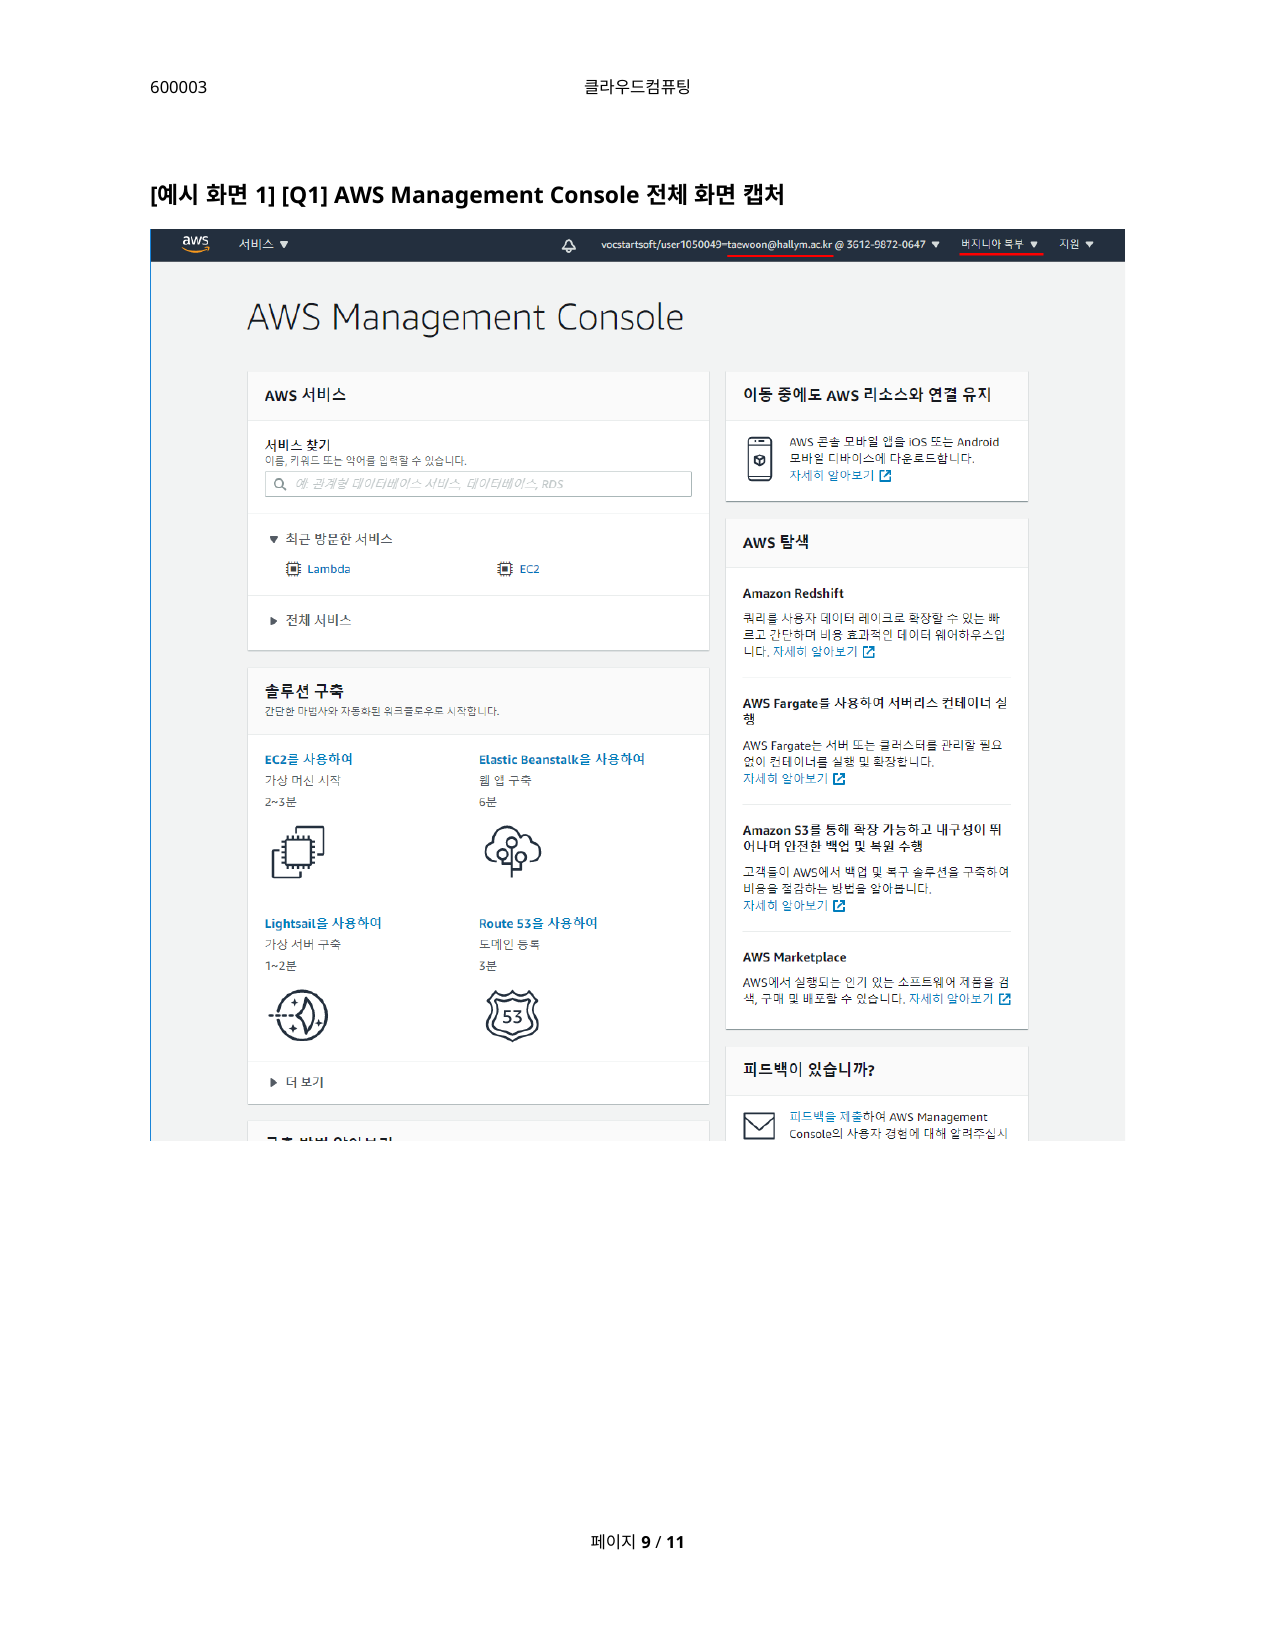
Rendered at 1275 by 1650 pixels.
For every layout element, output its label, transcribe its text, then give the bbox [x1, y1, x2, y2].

text [예시 화면 1] [Q1] AWS Management Console 전체 화면 캡처 [150, 177, 1125, 211]
picture [150, 229, 1125, 1141]
